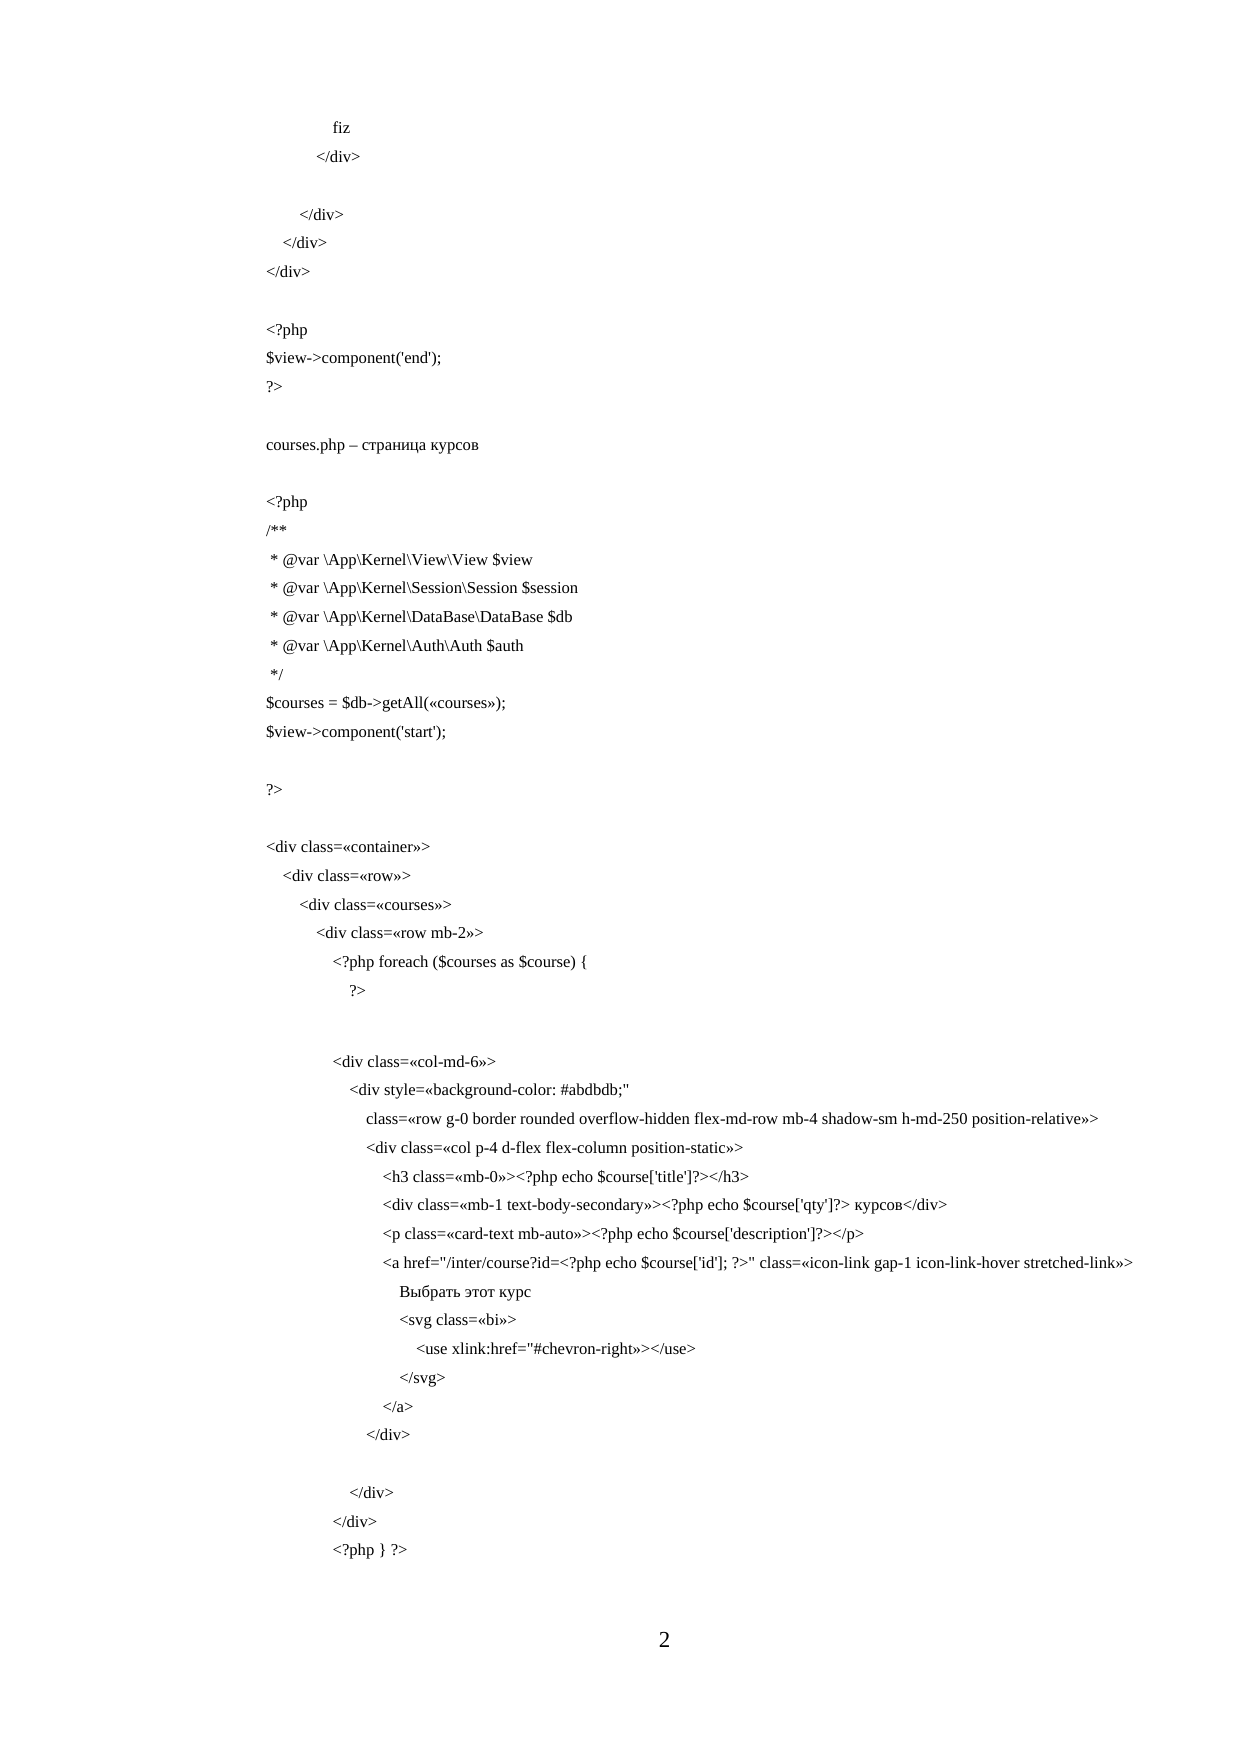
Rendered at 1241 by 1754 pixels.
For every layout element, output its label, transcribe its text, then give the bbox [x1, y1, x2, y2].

text <svg class=«bi»> [177, 1310, 1181, 1329]
text </a> [177, 1396, 1181, 1416]
text <?php [177, 492, 1181, 511]
text class=«row g-0 border rounded overflow-hidden flex-md-row mb-4 shadow-sm h-md-250 position-relative»> [177, 1109, 1181, 1128]
text ?> [177, 779, 1181, 798]
text ?> [177, 377, 1181, 396]
text </svg> [177, 1368, 1181, 1387]
text <?php } ?> [177, 1540, 1181, 1559]
text </div> [177, 1425, 1181, 1444]
text </div> [177, 233, 1181, 252]
text <div class=«mb-1 text-body-secondary»><?php echo $course['qty']?> курсов</div> [177, 1195, 1181, 1214]
text fiz [177, 118, 1181, 137]
text </div> [177, 1511, 1181, 1531]
text * @var \App\Kernel\Auth\Auth $auth [177, 636, 1181, 655]
text $view->component('end'); [177, 348, 1181, 367]
text Выбрать этот курс [177, 1281, 1181, 1301]
text */ [177, 664, 1181, 683]
text $courses = $db->getAll(«courses»); [177, 693, 1181, 712]
text $view->component('start'); [177, 722, 1181, 741]
text <h3 class=«mb-0»><?php echo $course['title']?></h3> [177, 1166, 1181, 1186]
text <div class=«container»> [177, 837, 1181, 856]
text /** [177, 521, 1181, 540]
text <a href="/inter/course?id=<?php echo $course['id']; ?>" class=«icon-link gap-1 icon-link-hover stretched-link»> [177, 1253, 1181, 1272]
text courses.php – страница курсов [177, 434, 1181, 453]
text <div class=«row mb-2»> [177, 923, 1181, 942]
text * @var \App\Kernel\Session\Session $session [177, 578, 1181, 597]
text <div style=«background-color: #abdbdb;" [177, 1080, 1181, 1099]
text <use xlink:href="#chevron-right»></use> [177, 1339, 1181, 1358]
text </div> [177, 262, 1181, 281]
text * @var \App\Kernel\View\View $view [177, 549, 1181, 568]
text ?> [177, 981, 1181, 1000]
text * @var \App\Kernel\DataBase\DataBase $db [177, 607, 1181, 626]
text <?php foreach ($courses as $course) { [177, 952, 1181, 971]
text <div class=«col-md-6»> [177, 1051, 1181, 1071]
text <div class=«courses»> [177, 894, 1181, 913]
text <?php [177, 319, 1181, 338]
text </div> [177, 147, 1181, 166]
text <p class=«card-text mb-auto»><?php echo $course['description']?></p> [177, 1224, 1181, 1243]
text </div> [177, 1483, 1181, 1502]
text </div> [177, 204, 1181, 223]
text <div class=«col p-4 d-flex flex-column position-static»> [177, 1138, 1181, 1157]
text <div class=«row»> [177, 866, 1181, 885]
